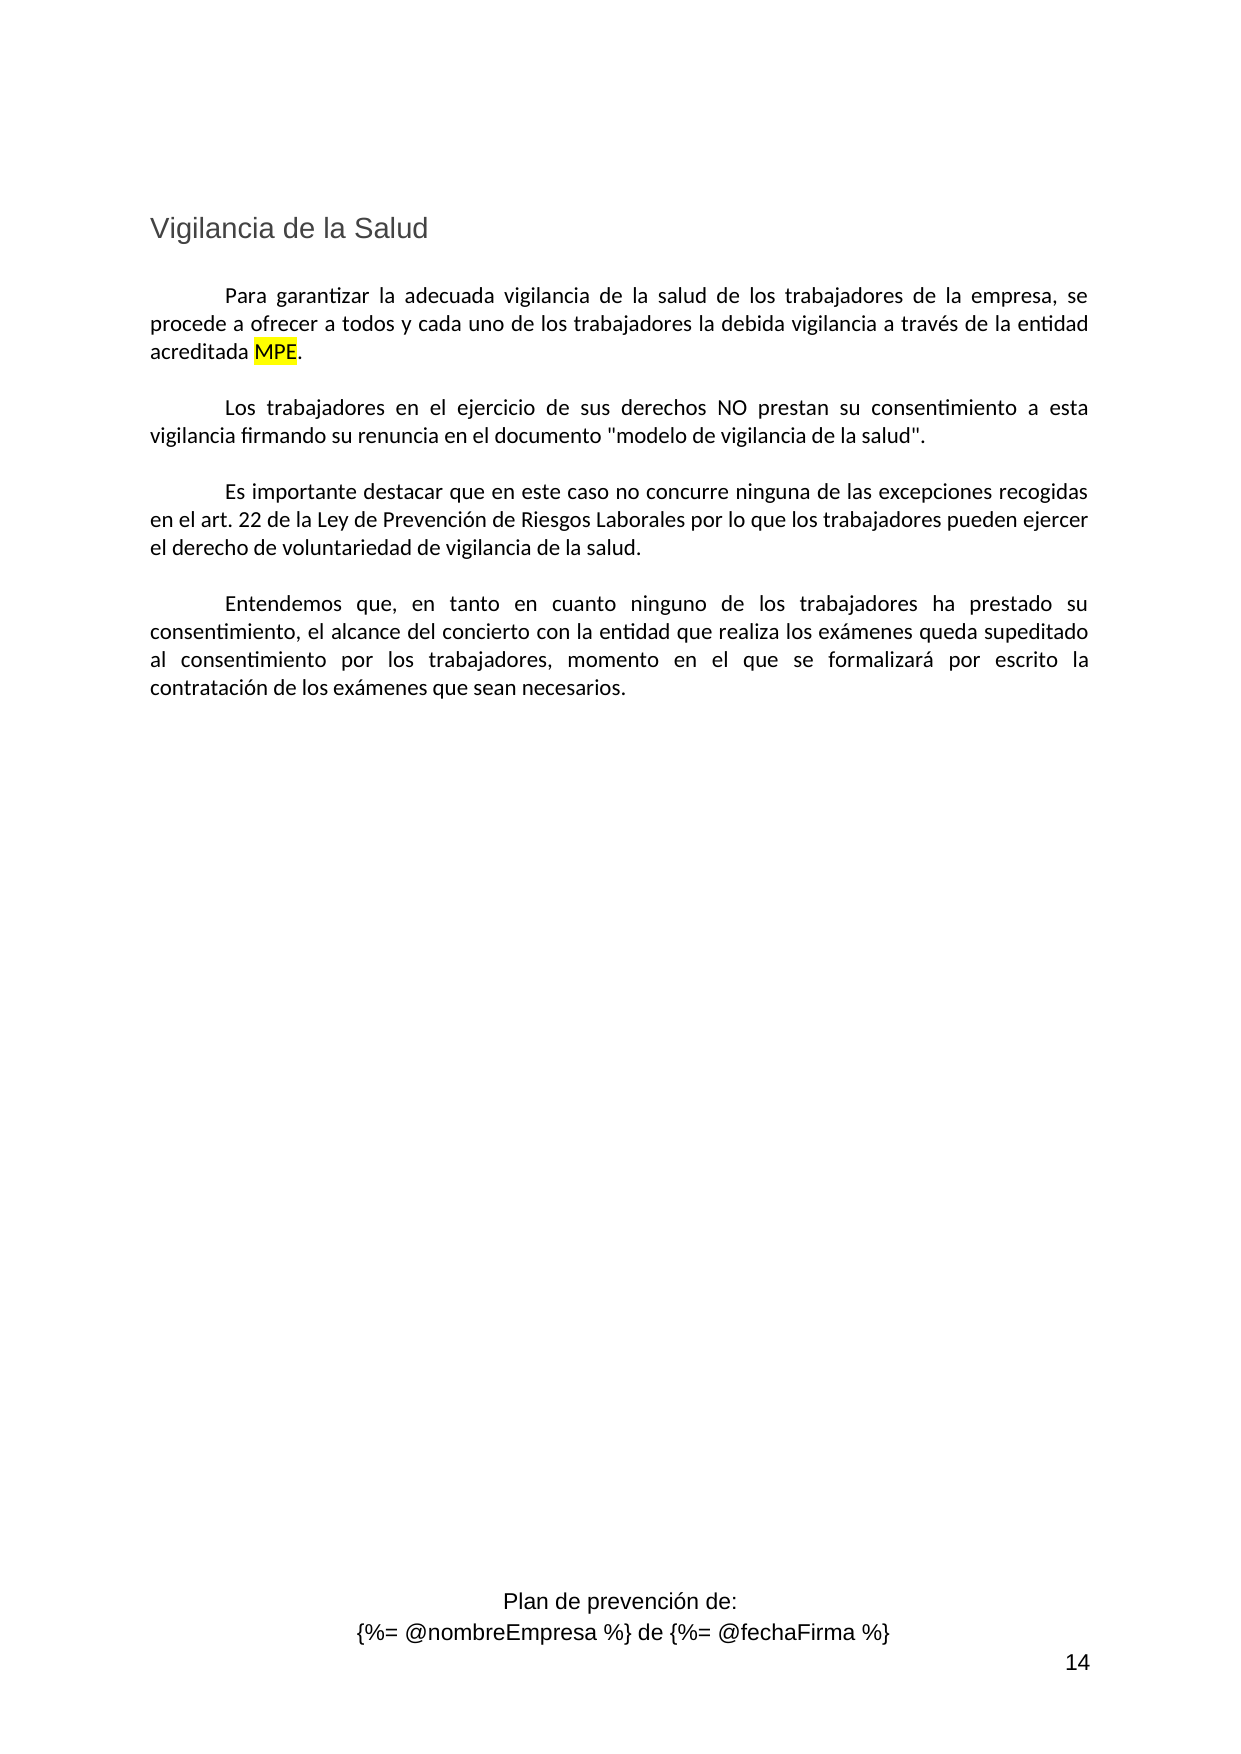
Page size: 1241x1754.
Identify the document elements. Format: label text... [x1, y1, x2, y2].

text Para garantizar la adecuada vigilancia de la salud de los trabajadores de la empresa, se procede a ofrecer a todos y cada uno de los trabajadores la debida vigilancia a través de la entidad acreditada MPE. [150, 281, 1090, 365]
text Es importante destacar que en este caso no concurre ninguna de las excepciones recogidas en el art. 22 de la Ley de Prevención de Riesgos Laborales por lo que los trabajadores pueden ejercer el derecho de voluntariedad de vigilancia de la salud. [150, 477, 1090, 561]
subtitle Vigilancia de la Salud [150, 211, 1090, 245]
text Los trabajadores en el ejercicio de sus derechos NO prestan su consentimiento a esta vigilancia firmando su renuncia en el documento "modelo de vigilancia de la salud". [150, 393, 1090, 449]
text Entendemos que, en tanto en cuanto ninguno de los trabajadores ha prestado su consentimiento, el alcance del concierto con la entidad que realiza los exámenes queda supeditado al consentimiento por los trabajadores, momento en el que se formalizará por escrito la contratación de los exámenes que sean necesarios. [150, 589, 1090, 702]
